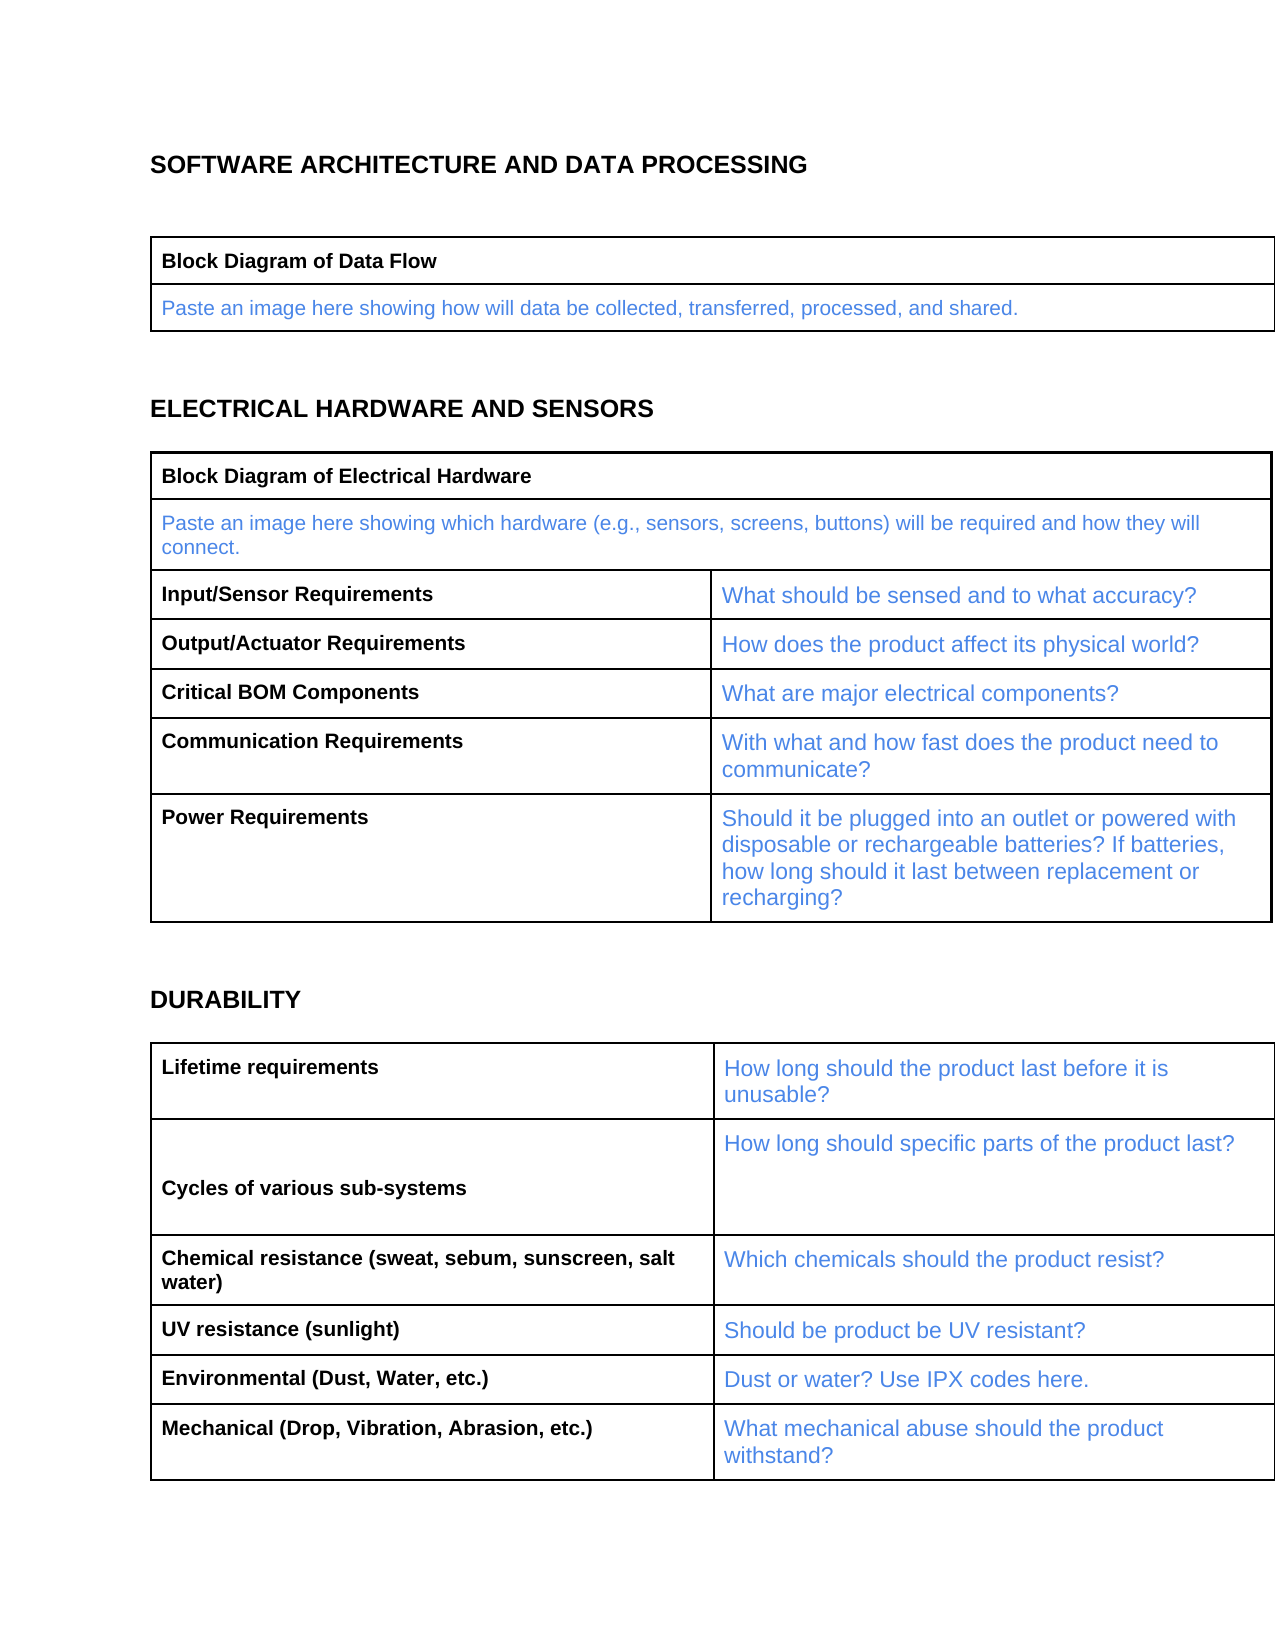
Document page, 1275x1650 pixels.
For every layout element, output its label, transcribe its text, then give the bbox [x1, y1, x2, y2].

text ELECTRICAL HARDWARE AND SENSORS [150, 394, 1125, 423]
table_header How long should the product last before it is unusable? [715, 1044, 1274, 1118]
table_cell Chemical resistance (sweat, sebum, sunscreen, salt water) [152, 1236, 713, 1304]
table_cell Output/Actuator Requirements [152, 620, 710, 668]
table_cell Critical BOM Components [152, 670, 710, 717]
table_cell What mechanical abuse should the product withstand? [715, 1405, 1274, 1478]
table_cell Mechanical (Drop, Vibration, Abrasion, etc.) [152, 1405, 713, 1478]
table_cell Dust or water? Use IPX codes here. [715, 1356, 1274, 1403]
text SOFTWARE ARCHITECTURE AND DATA PROCESSING [150, 150, 1125, 179]
table_header Block Diagram of Electrical Hardware [152, 454, 1270, 498]
table_header Lifetime requirements [152, 1044, 713, 1118]
table_header Block Diagram of Data Flow [152, 238, 1274, 283]
table_cell Which chemicals should the product resist? [715, 1236, 1274, 1304]
table_cell Should be product be UV resistant? [715, 1306, 1274, 1353]
table_cell What are major electrical components? [712, 670, 1270, 717]
table_cell With what and how fast does the product need to communicate? [712, 719, 1270, 792]
table_cell Should it be plugged into an outlet or powered with disposable or rechargeable batteries? If batteries, how long should it last between replacement or recharging? [712, 795, 1270, 921]
table_cell Cycles of various sub-systems [152, 1120, 713, 1233]
table_cell What should be sensed and to what accuracy? [712, 571, 1270, 618]
table_cell How long should specific parts of the product last? [715, 1120, 1274, 1233]
table_cell Environmental (Dust, Water, etc.) [152, 1356, 713, 1403]
table_cell Paste an image here showing how will data be collected, transferred, processed, and shared. [152, 285, 1274, 330]
table_cell UV resistance (sunlight) [152, 1306, 713, 1353]
table_cell Input/Sensor Requirements [152, 571, 710, 618]
table_cell Communication Requirements [152, 719, 710, 792]
table_cell Power Requirements [152, 795, 710, 921]
text DURABILITY [150, 985, 1125, 1013]
table_cell Paste an image here showing which hardware (e.g., sensors, screens, buttons) will be required and how they will connect. [152, 500, 1270, 569]
table_cell How does the product affect its physical world? [712, 620, 1270, 668]
